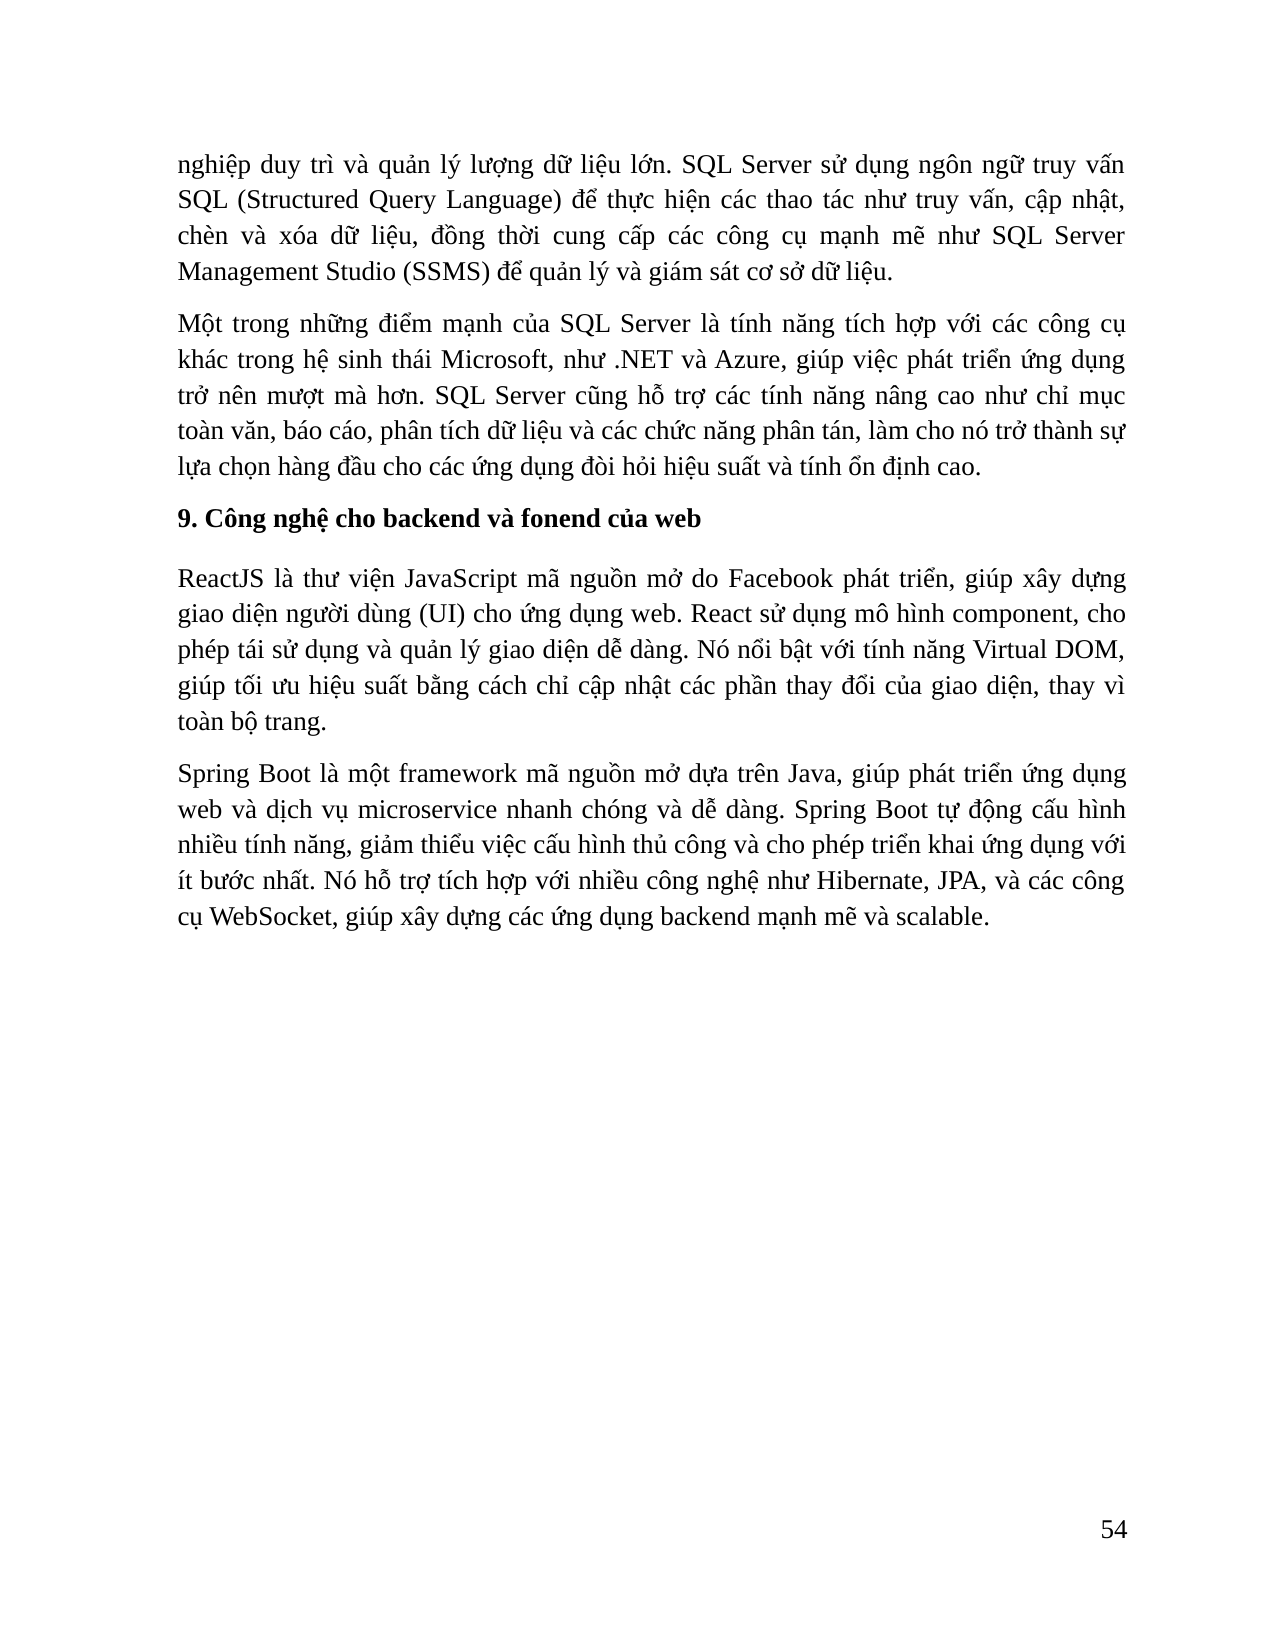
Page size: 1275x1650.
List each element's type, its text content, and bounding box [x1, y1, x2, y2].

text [177, 148, 1127, 286]
text ReactJS là thư viện JavaScript mã nguồn mở do Facebook phát triển, giúp xây dựng giao diện người dùng (UI) cho ứng dụng web. React sử dụng mô hình component, cho phép tái sử dụng và quản lý giao diện dễ dàng. Nó nổi bật với tính năng Virtual DOM, giúp tối ưu hiệu suất bằng cách chỉ cập nhật các phần thay đổi của giao diện, thay vì toàn bộ trang. [177, 562, 1127, 736]
text Một trong những điểm mạnh của SQL Server là tính năng tích hợp với các công cụ khác trong hệ sinh thái Microsoft, như .NET và Azure, giúp việc phát triển ứng dụng trở nên mượt mà hơn. SQL Server cũng hỗ trợ các tính năng nâng cao như chỉ mục toàn văn, báo cáo, phân tích dữ liệu và các chức năng phân tán, làm cho nó trở thành sự lựa chọn hàng đầu cho các ứng dụng đòi hỏi hiệu suất và tính ổn định cao. [177, 307, 1127, 481]
subtitle Công nghệ cho backend và fonend của web [177, 503, 1127, 534]
text Spring Boot là một framework mã nguồn mở dựa trên Java, giúp phát triển ứng dụng web và dịch vụ microservice nhanh chóng và dễ dàng. Spring Boot tự động cấu hình nhiều tính năng, giảm thiểu việc cấu hình thủ công và cho phép triển khai ứng dụng với ít bước nhất. Nó hỗ trợ tích hợp với nhiều công nghệ như Hibernate, JPA, và các công cụ WebSocket, giúp xây dựng các ứng dụng backend mạnh mẽ và scalable. [177, 757, 1127, 931]
